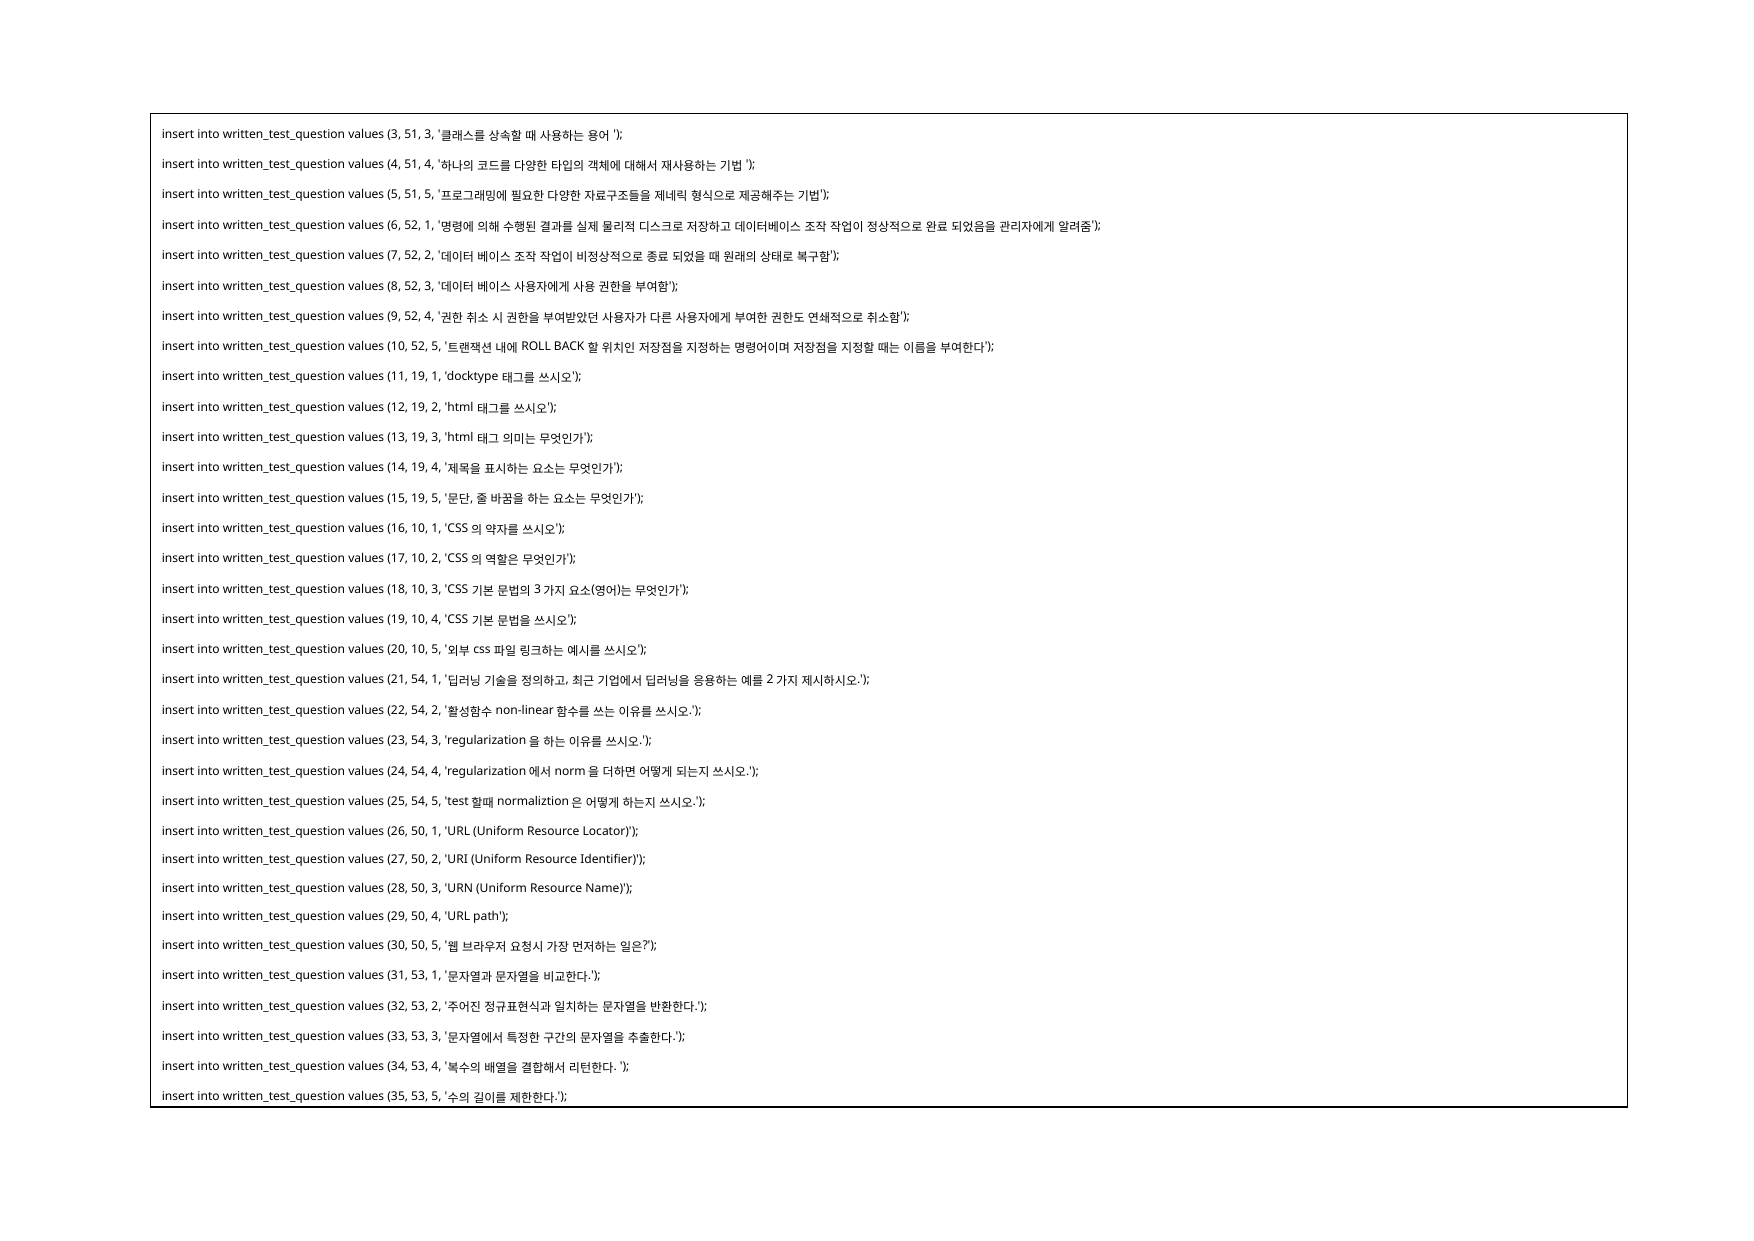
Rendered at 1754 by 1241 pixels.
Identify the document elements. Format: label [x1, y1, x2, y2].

table_cell [151, 114, 1627, 1106]
